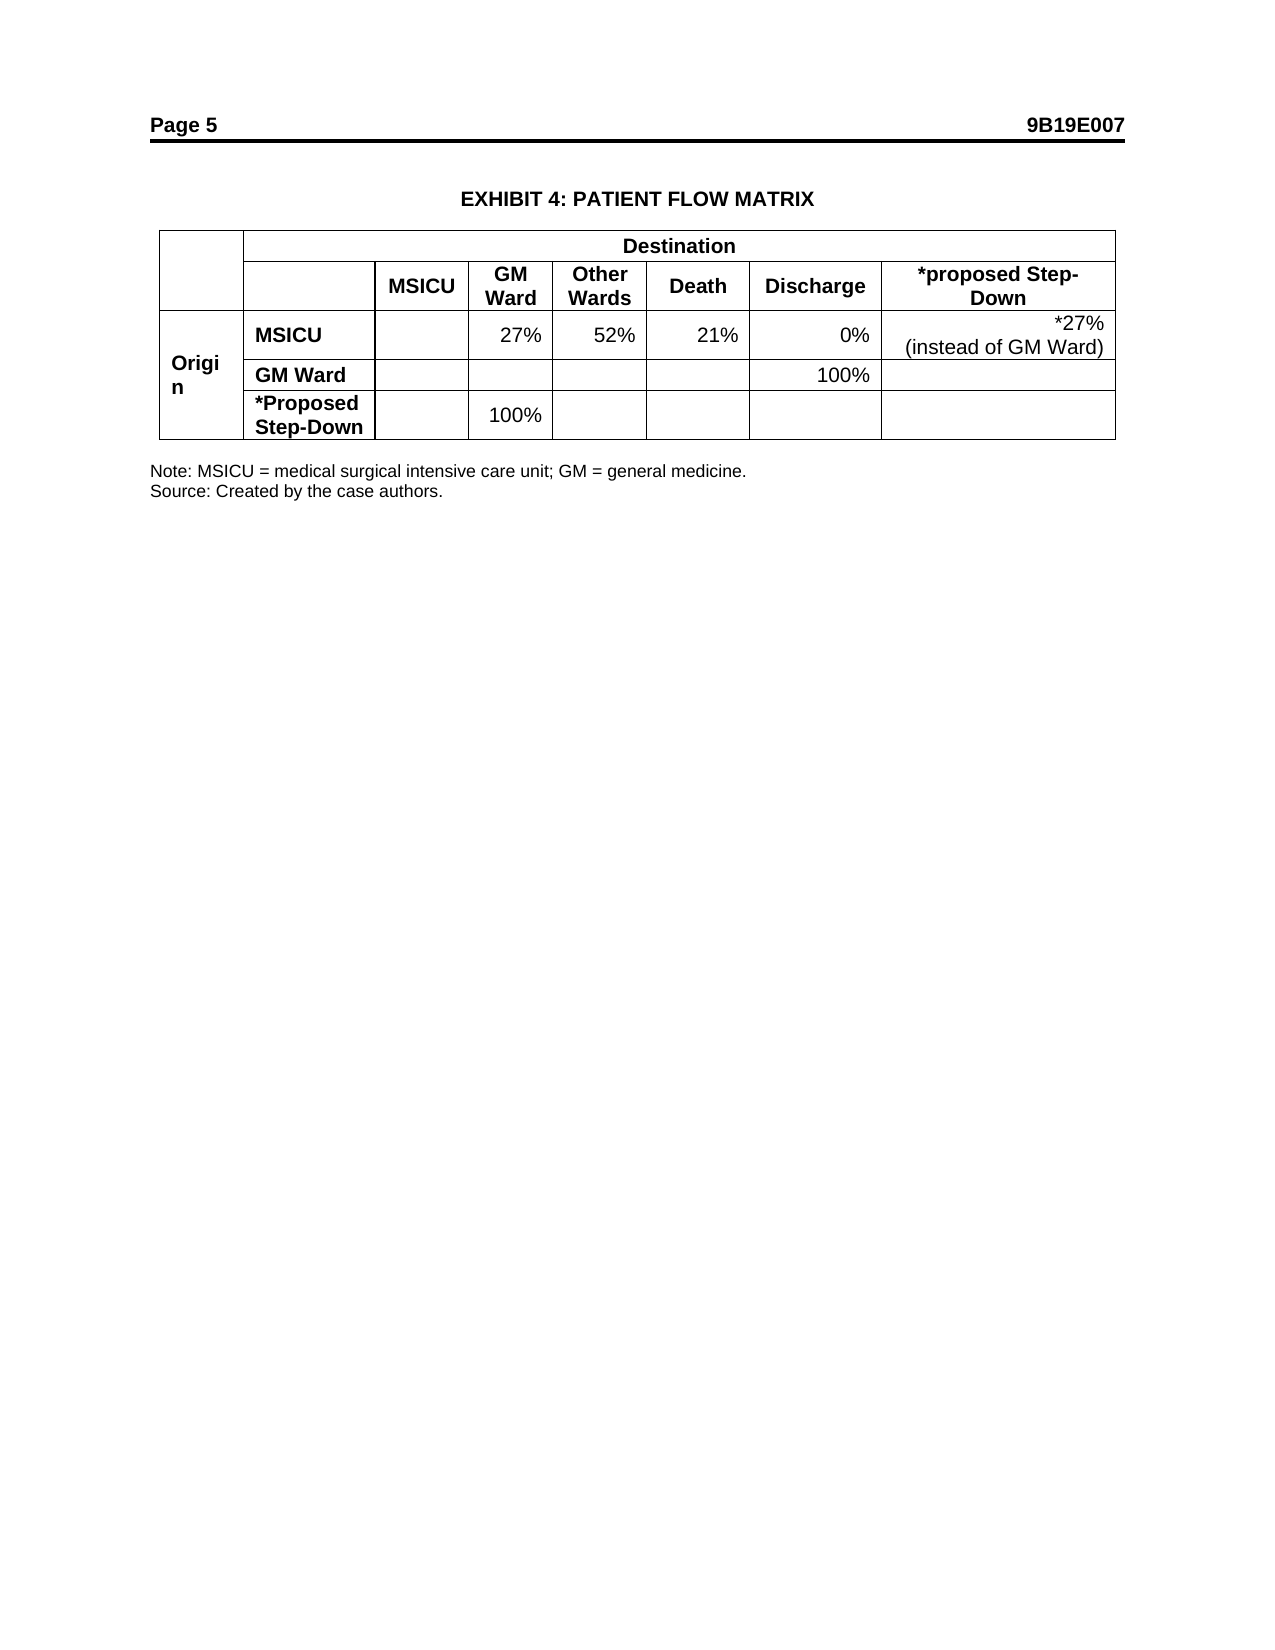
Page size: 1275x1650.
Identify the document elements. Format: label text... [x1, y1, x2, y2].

table_cell *Proposed Step-Down [244, 391, 374, 439]
table_cell Death [647, 262, 749, 310]
table_cell [376, 311, 468, 359]
table_cell 100% [469, 391, 552, 439]
table_cell Origin [160, 311, 243, 439]
table_cell [882, 391, 1115, 439]
subtitle Exhibit 4: Patient Flow Matrix [150, 186, 1125, 210]
table_cell [376, 360, 468, 390]
table_cell [376, 391, 468, 439]
text Source: Created by the case authors. [150, 481, 1125, 501]
table_cell 100% [750, 360, 881, 390]
table_cell [647, 360, 749, 390]
table_cell Discharge [750, 262, 881, 310]
table_cell 27% [469, 311, 552, 359]
table_cell [647, 391, 749, 439]
table_cell 52% [553, 311, 646, 359]
table_cell 21% [647, 311, 749, 359]
table_cell [469, 360, 552, 390]
table_cell [553, 391, 646, 439]
table_cell [553, 360, 646, 390]
table_header [160, 231, 243, 310]
table_cell [882, 360, 1115, 390]
table_cell GM Ward [469, 262, 552, 310]
table_header Destination [244, 231, 1115, 261]
table_cell *proposed Step-Down [882, 262, 1115, 310]
table_cell GM Ward [244, 360, 374, 390]
table_cell [750, 391, 881, 439]
table_cell 0% [750, 311, 881, 359]
table_cell Other Wards [553, 262, 646, 310]
table_cell MSICU [244, 311, 374, 359]
table_cell MSICU [376, 262, 468, 310]
text Note: MSICU = medical surgical intensive care unit; GM = general medicine. [150, 460, 1125, 481]
table_cell [244, 262, 374, 310]
table_cell *27% (instead of GM Ward) [882, 311, 1115, 359]
